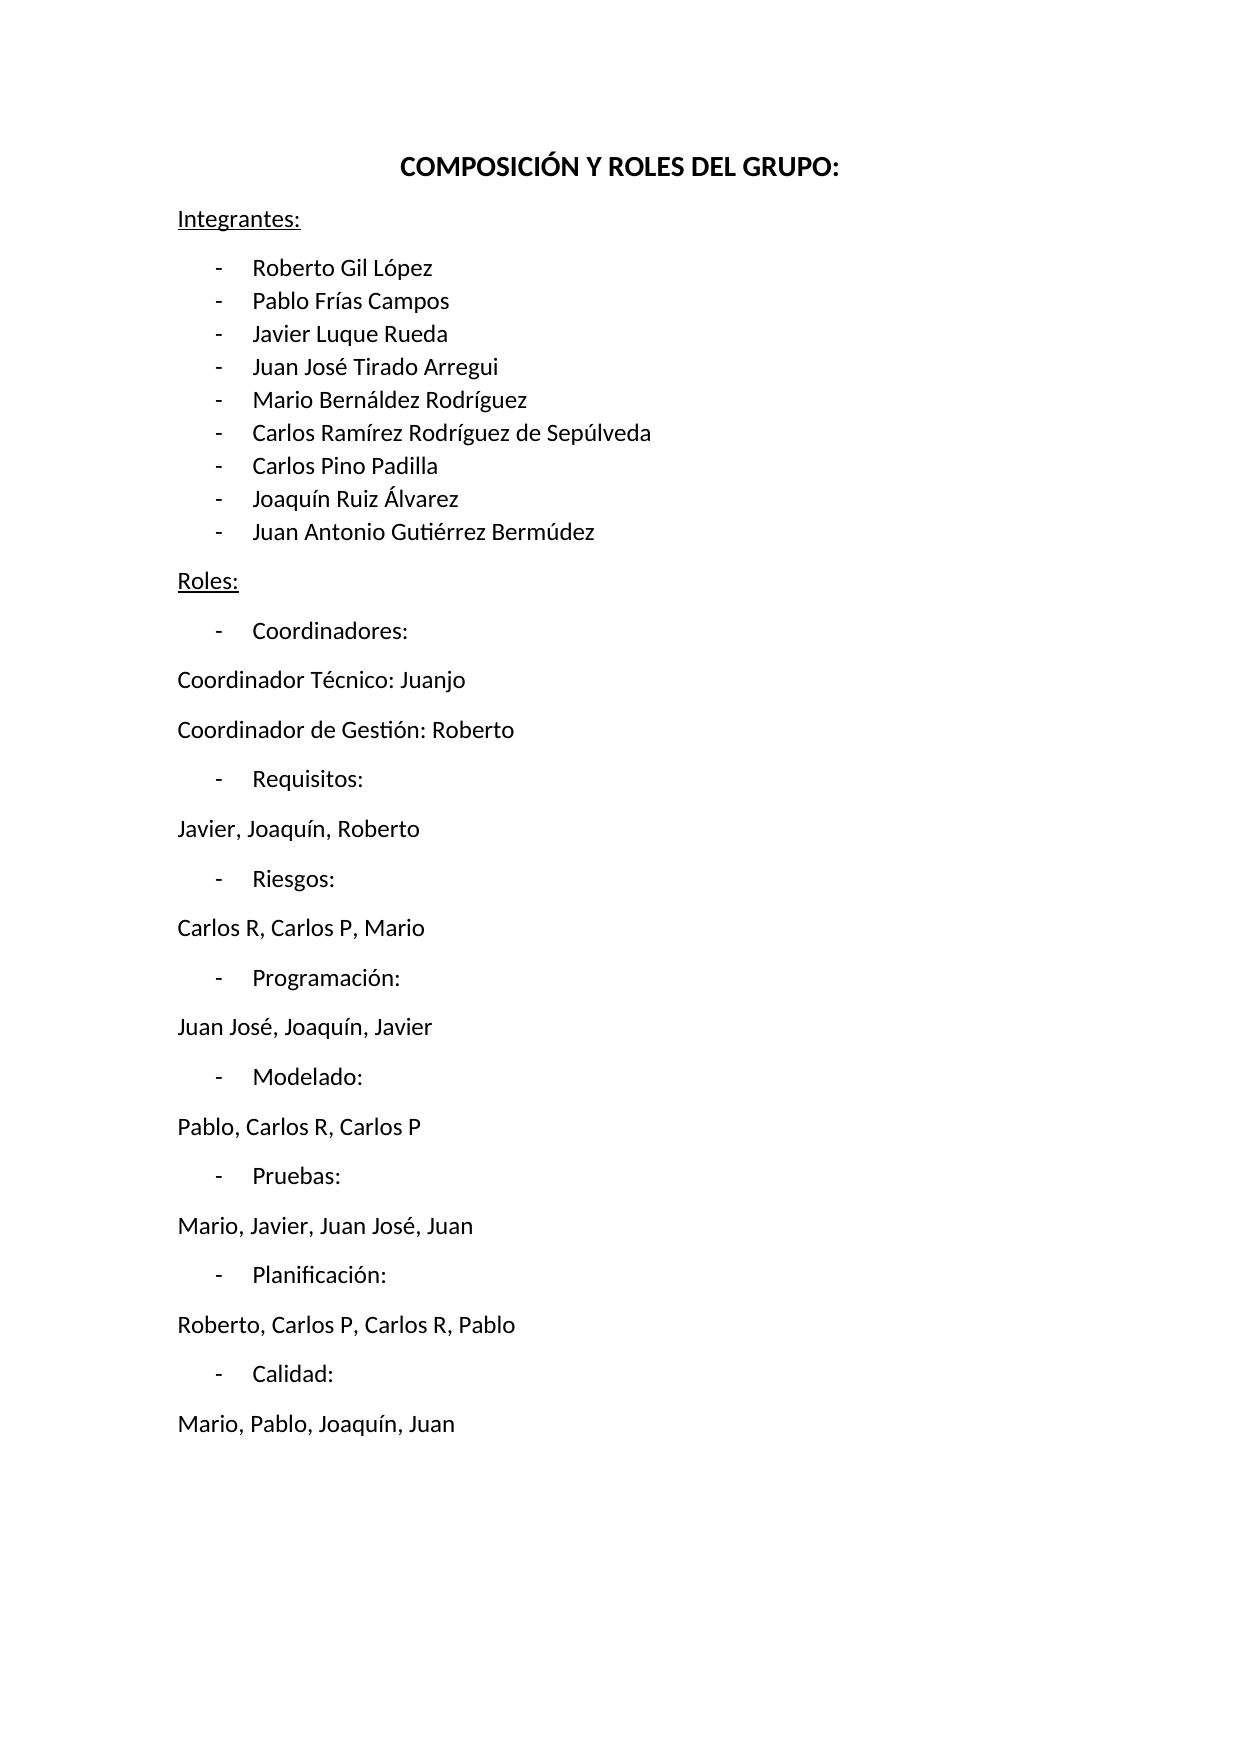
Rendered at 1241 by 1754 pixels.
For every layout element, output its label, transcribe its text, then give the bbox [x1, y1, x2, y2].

list Programación: [215, 962, 1063, 992]
list Carlos Ramírez Rodríguez de Sepúlveda [215, 417, 1063, 447]
text Integrantes: [177, 203, 1063, 233]
text Juan José, Joaquín, Javier [177, 1011, 1063, 1042]
list Mario Bernáldez Rodríguez [215, 384, 1063, 414]
text COMPOSICIÓN Y ROLES DEL GRUPO: [177, 148, 1063, 183]
list Pablo Frías Campos [215, 285, 1063, 316]
text Javier, Joaquín, Roberto [177, 813, 1063, 844]
text Pablo, Carlos R, Carlos P [177, 1111, 1063, 1141]
text Roles: [177, 565, 1063, 596]
text Coordinador de Gestión: Roberto [177, 714, 1063, 744]
list Juan Antonio Gutiérrez Bermúdez [215, 516, 1063, 546]
list Calidad: [215, 1358, 1063, 1389]
text Carlos R, Carlos P, Mario [177, 912, 1063, 943]
list Javier Luque Rueda [215, 318, 1063, 349]
list Juan José Tirado Arregui [215, 351, 1063, 382]
text Mario, Javier, Juan José, Juan [177, 1210, 1063, 1240]
list Modelado: [215, 1061, 1063, 1092]
list Riesgos: [215, 863, 1063, 893]
list Carlos Pino Padilla [215, 450, 1063, 480]
text Mario, Pablo, Joaquín, Juan [177, 1408, 1063, 1439]
text Roberto, Carlos P, Carlos R, Pablo [177, 1309, 1063, 1339]
list Joaquín Ruiz Álvarez [215, 483, 1063, 513]
list Pruebas: [215, 1160, 1063, 1191]
list Planificación: [215, 1259, 1063, 1290]
list Roberto Gil López [215, 252, 1063, 283]
list Coordinadores: [215, 615, 1063, 645]
list Requisitos: [215, 763, 1063, 794]
text Coordinador Técnico: Juanjo [177, 664, 1063, 695]
